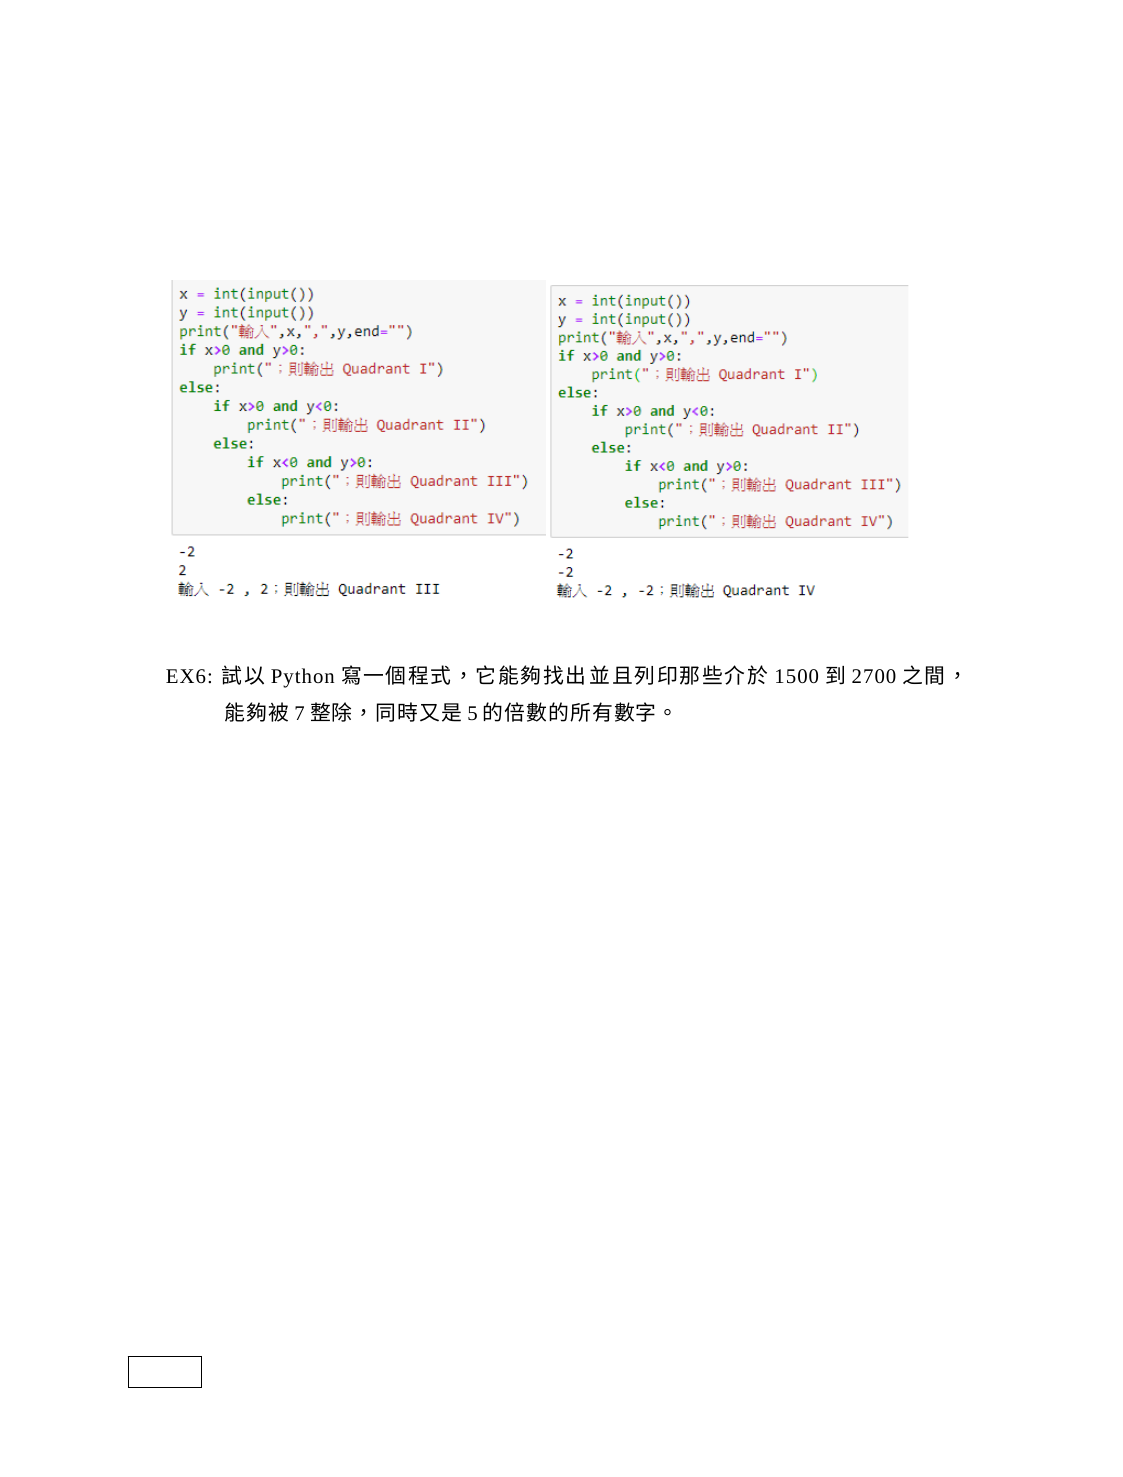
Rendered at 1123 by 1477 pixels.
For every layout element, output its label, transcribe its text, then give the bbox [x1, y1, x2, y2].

text EX6: 試以Python寫一個程式，它能夠找出並且列印那些介於1500到2700之間，能夠被7整除，同時又是5的倍數的所有數字。 [166, 655, 969, 730]
picture [165, 280, 909, 606]
